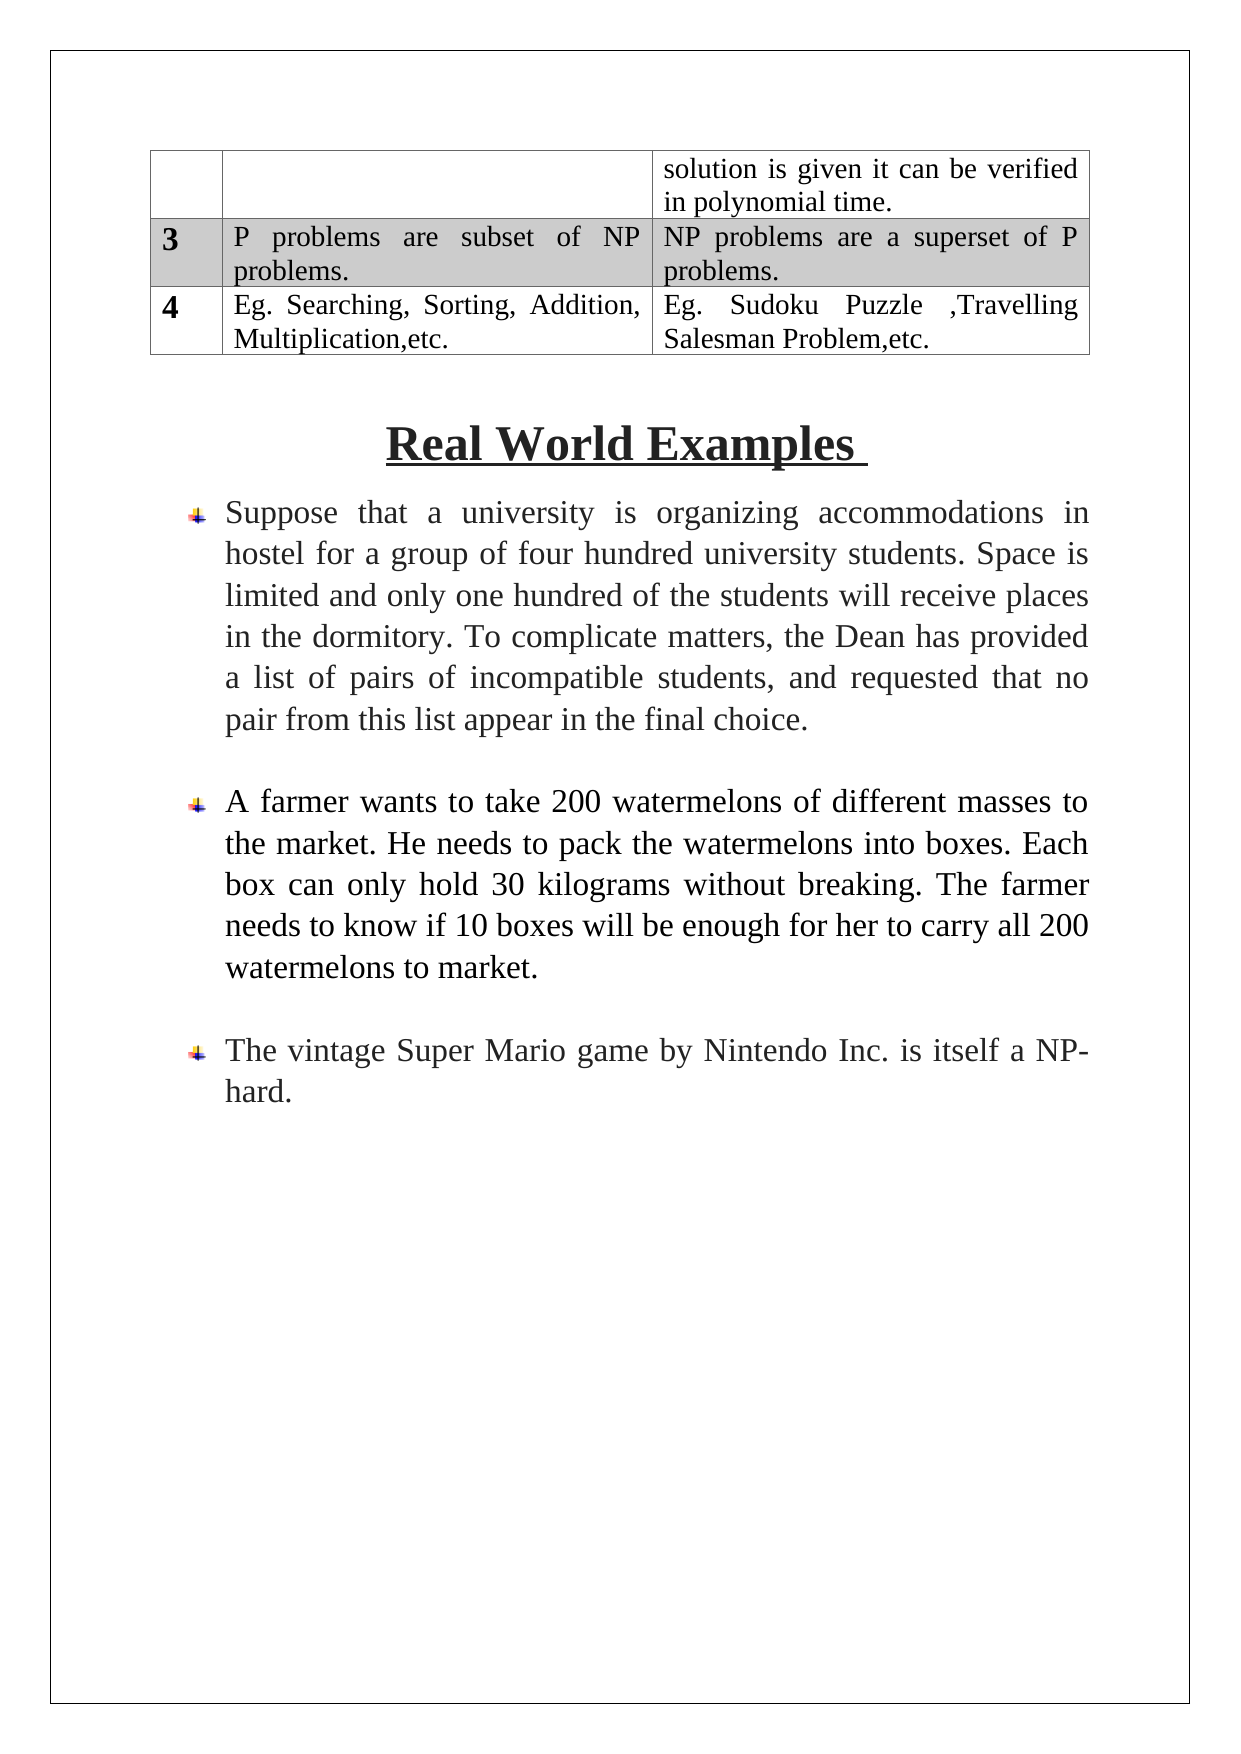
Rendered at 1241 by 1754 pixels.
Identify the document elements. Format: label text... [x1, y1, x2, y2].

text Real World Examples [150, 413, 1090, 471]
table_cell Eg. Searching, Sorting, Addition, Multiplication,etc. [223, 287, 652, 354]
picture [188, 506, 206, 524]
picture [188, 1044, 206, 1061]
list A farmer wants to take 200 watermelons of different masses to the market. He needs to pack the watermelons into boxes. Each box can only hold 30 kilograms without breaking. The farmer needs to know if 10 boxes will be enough for her to carry all 200 watermelons to market. [187, 782, 1090, 985]
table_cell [653, 151, 1089, 218]
table_cell Eg. Sudoku Puzzle ,Travelling Salesman Problem,etc. [653, 287, 1089, 354]
table_cell 3 [151, 219, 222, 286]
table_cell NP problems are a superset of P problems. [653, 219, 1089, 286]
list Suppose that a university is organizing accommodations in hostel for a group of four hundred university students. Space is limited and only one hundred of the students will receive places in the dormitory. To complicate matters, the Dean has provided a list of pairs of incompatible students, and requested that no pair from this list appear in the final choice. [187, 492, 1090, 737]
list The vintage Super Mario game by Nintendo Inc. is itself a NP-hard. [187, 1030, 1090, 1109]
table_cell P problems are subset of NP problems. [223, 219, 652, 286]
table_cell 2 [151, 151, 222, 218]
table_cell 4 [151, 287, 222, 354]
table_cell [223, 151, 652, 218]
picture [188, 796, 206, 813]
